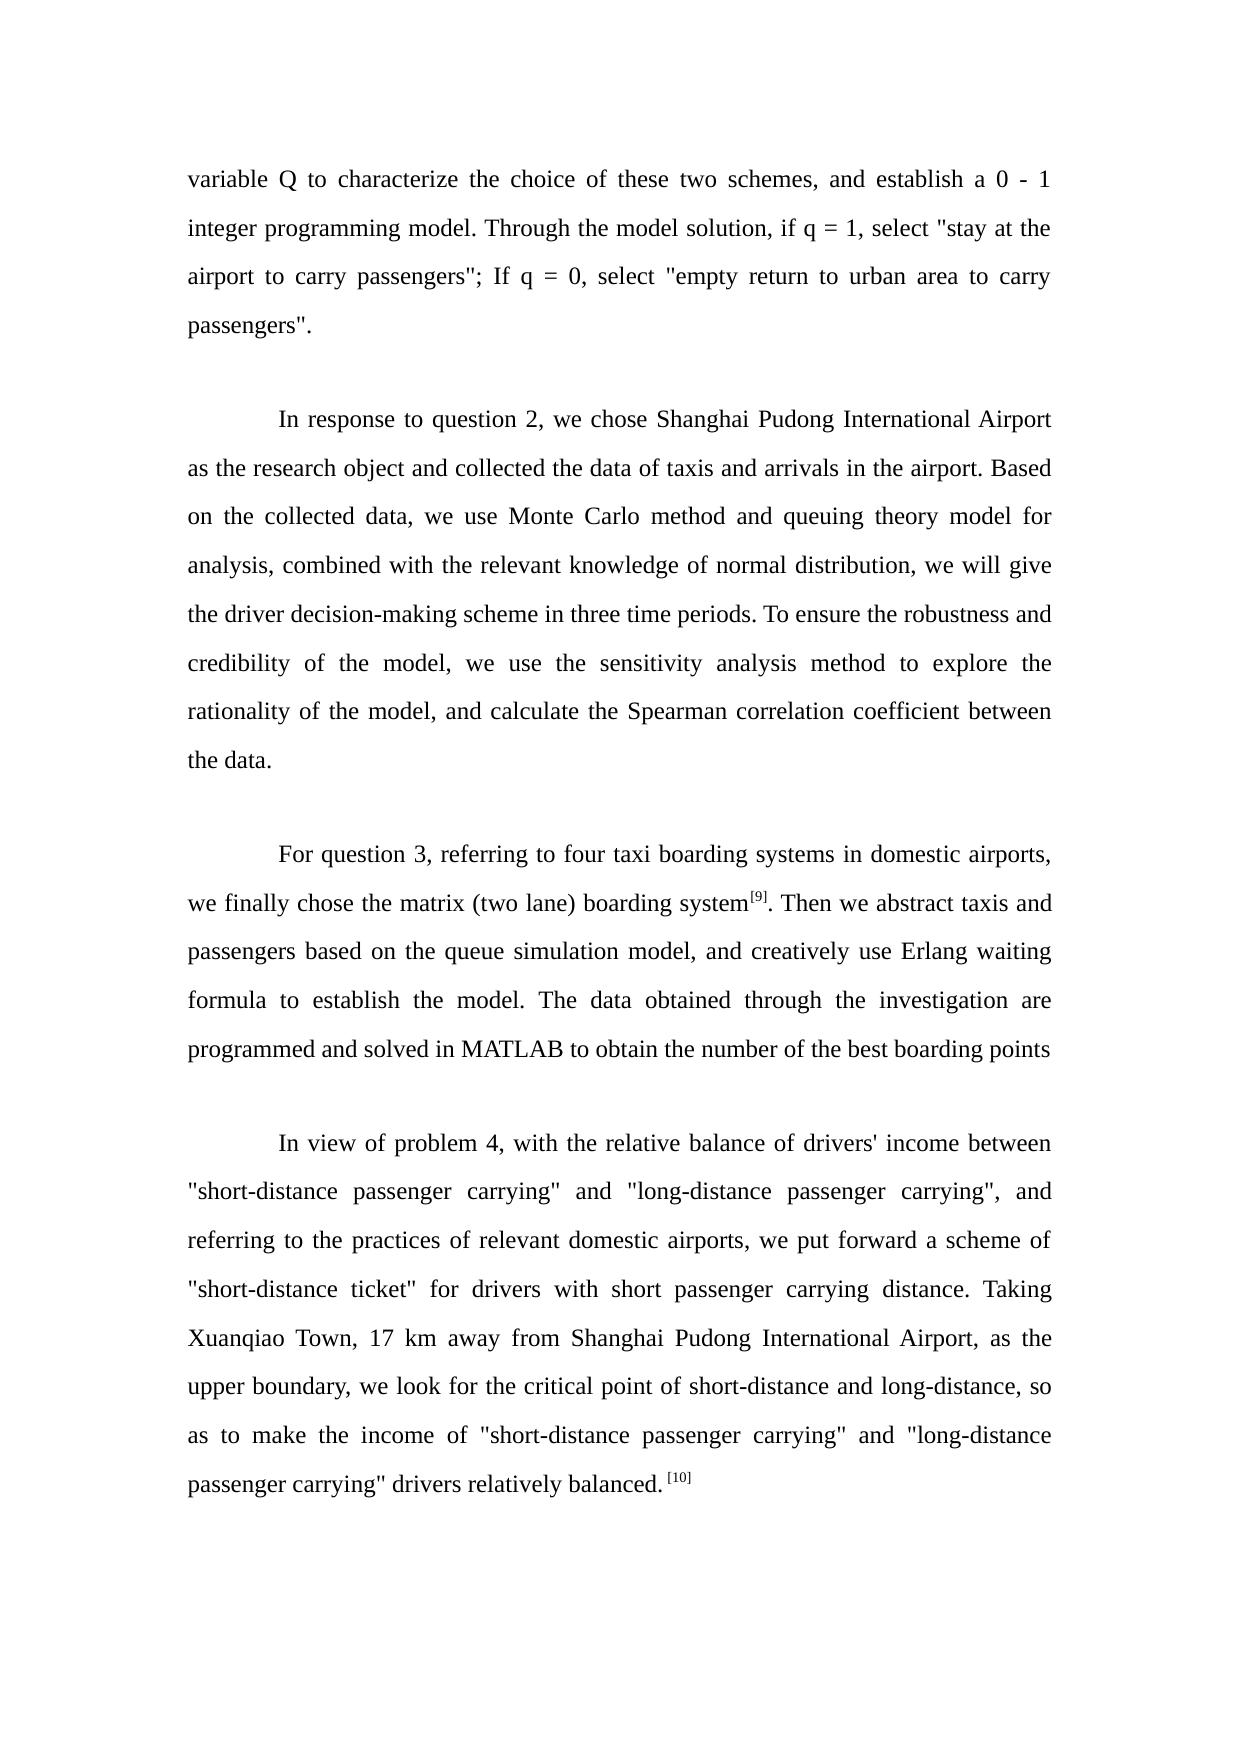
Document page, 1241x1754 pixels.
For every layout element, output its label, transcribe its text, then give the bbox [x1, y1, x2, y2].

text In response to question 2, we chose Shanghai Pudong International Airport as the research object and collected the data of taxis and arrivals in the airport. Based on the collected data, we use Monte Carlo method and queuing theory model for analysis, combined with the relevant knowledge of normal distribution, we will give the driver decision-making scheme in three time periods. To ensure the robustness and credibility of the model, we use the sensitivity analysis method to explore the rationality of the model, and calculate the Spearman correlation coefficient between the data. [187, 402, 1053, 776]
text For question 3, referring to four taxi boarding systems in domestic airports, we finally chose the matrix (two lane) boarding system[9]. Then we abstract taxis and passengers based on the queue simulation model, and creatively use Erlang waiting formula to establish the model. The data obtained through the investigation are programmed and solved in MATLAB to obtain the number of the best boarding points [187, 837, 1053, 1064]
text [187, 162, 1053, 341]
text In view of problem 4, with the relative balance of drivers' income between "short-distance passenger carrying" and "long-distance passenger carrying", and referring to the practices of relevant domestic airports, we put forward a scheme of "short-distance ticket" for drivers with short passenger carrying distance. Taking Xuanqiao Town, 17 km away from Shanghai Pudong International Airport, as the upper boundary, we look for the critical point of short-distance and long-distance, so as to make the income of "short-distance passenger carrying" and "long-distance passenger carrying" drivers relatively balanced. [10] [187, 1126, 1053, 1499]
